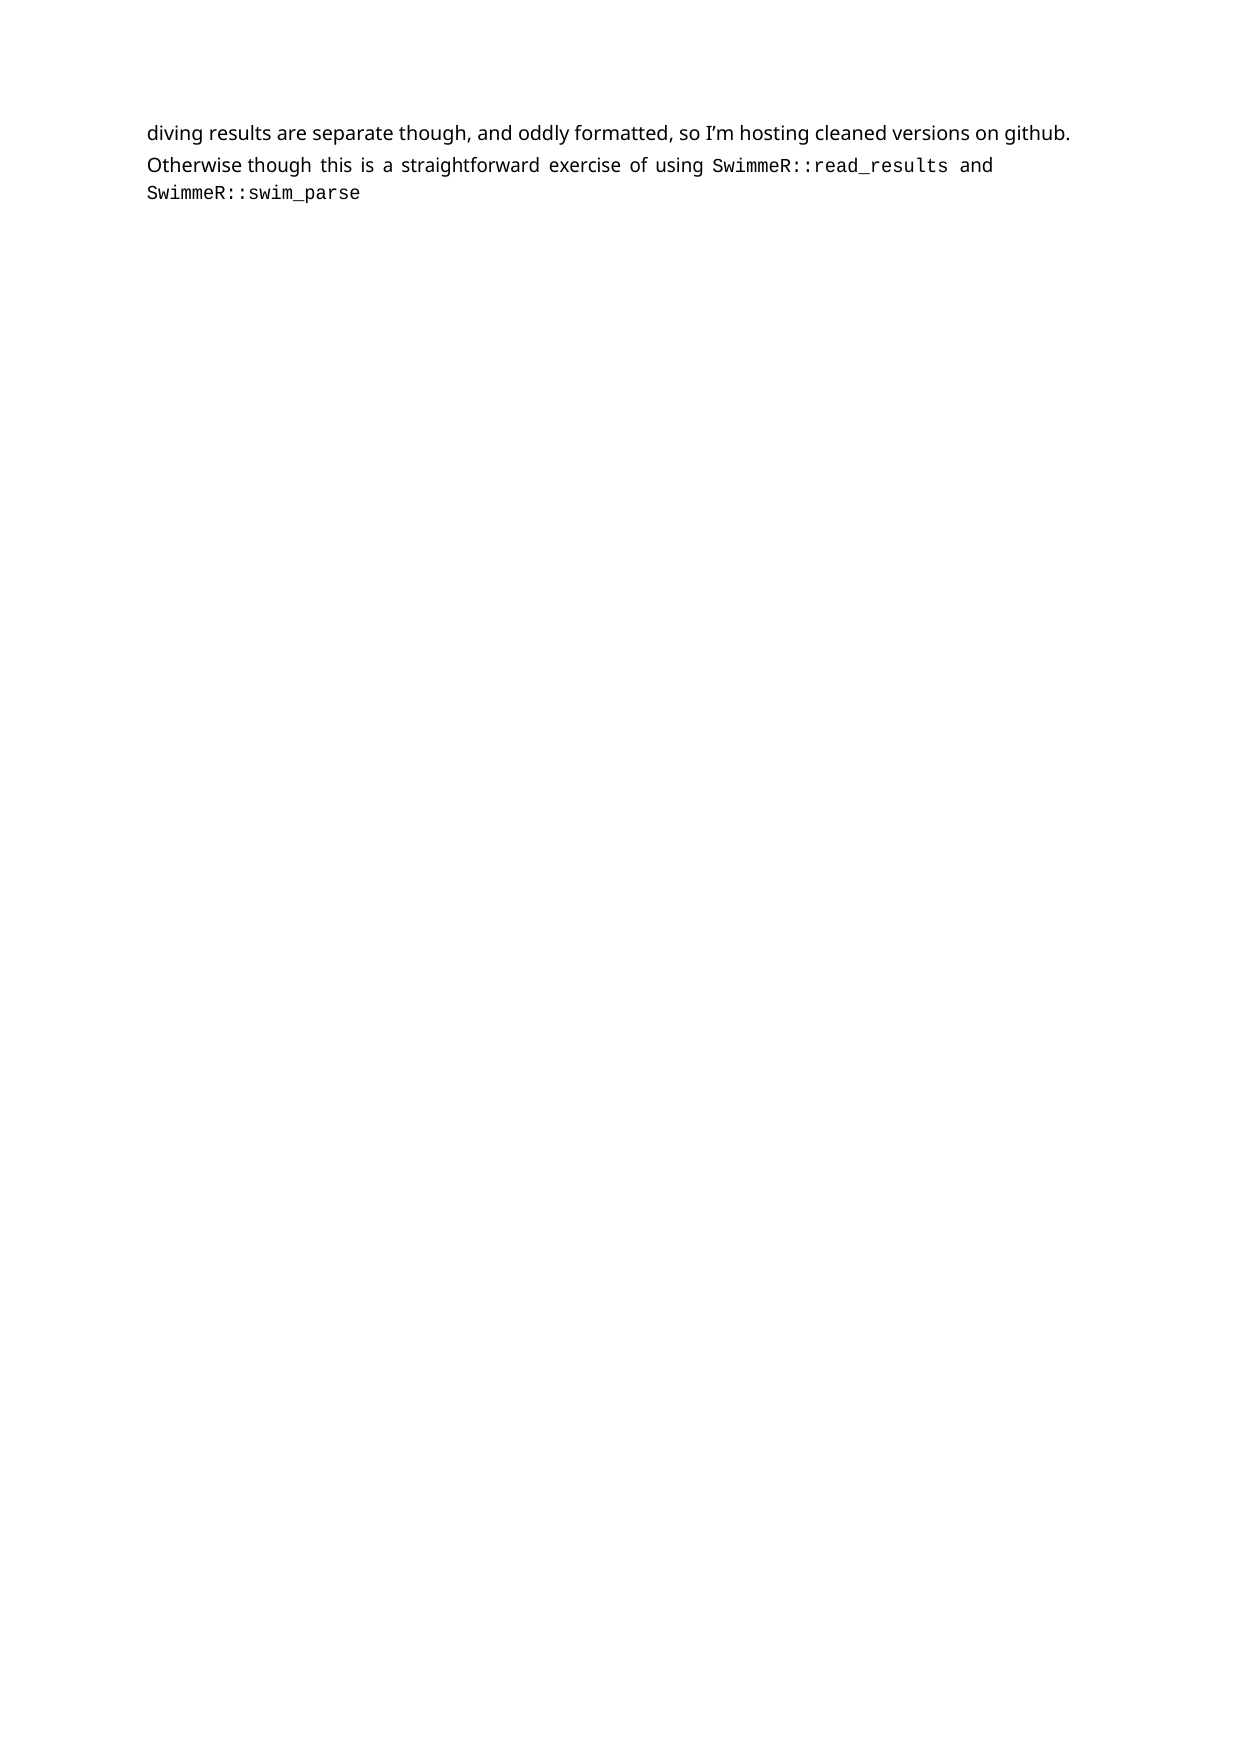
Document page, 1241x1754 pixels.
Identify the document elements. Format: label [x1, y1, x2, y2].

text [147, 119, 1091, 206]
